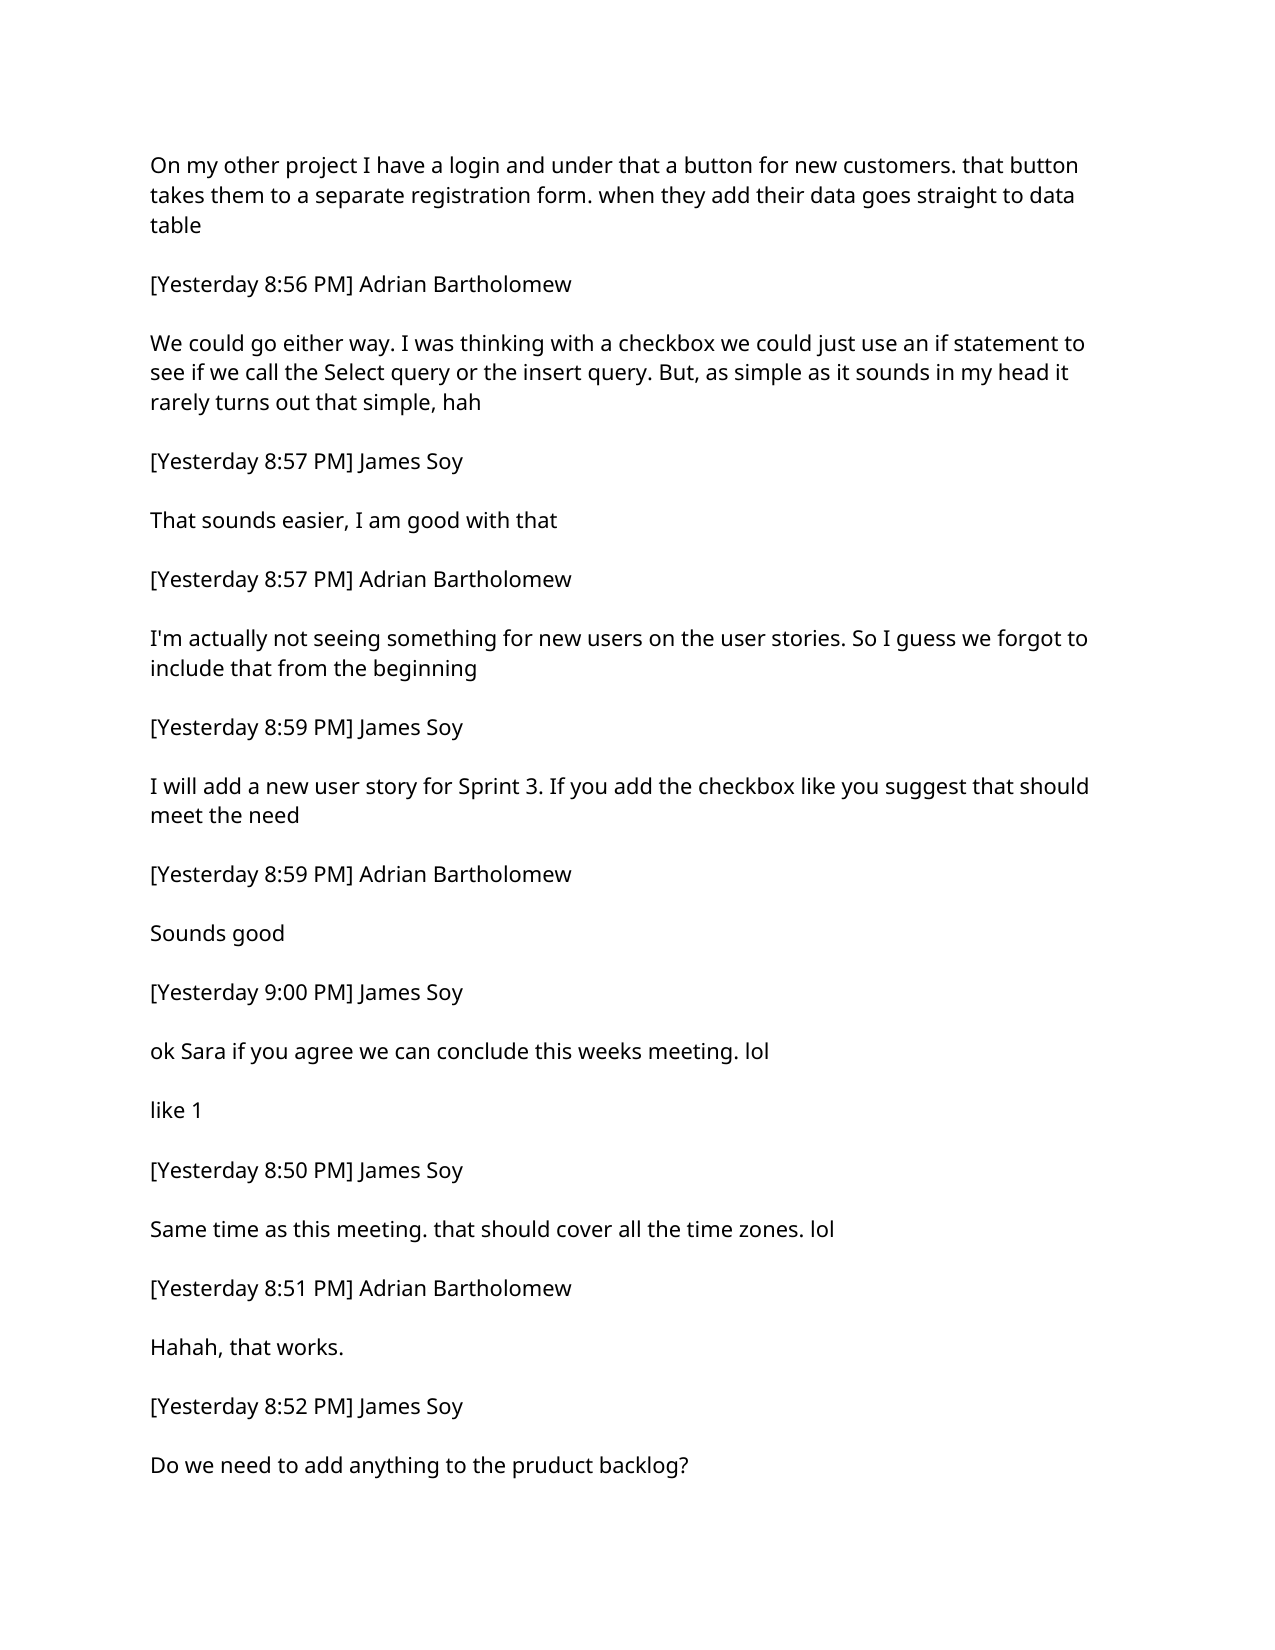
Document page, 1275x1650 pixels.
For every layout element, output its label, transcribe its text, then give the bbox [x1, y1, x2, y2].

text ok Sara if you agree we can conclude this weeks meeting. lol [150, 1036, 1125, 1066]
text [Yesterday 8:52 PM] James Soy [150, 1391, 1125, 1420]
text [Yesterday 8:51 PM] Adrian Bartholomew [150, 1273, 1125, 1302]
text [Yesterday 8:57 PM] Adrian Bartholomew [150, 564, 1125, 594]
text Sounds good [150, 918, 1125, 948]
text Do we need to add anything to the pruduct backlog? [150, 1449, 1125, 1479]
text That sounds easier, I am good with that [150, 505, 1125, 535]
text [Yesterday 8:56 PM] Adrian Bartholomew [150, 268, 1125, 298]
text We could go either way. I was thinking with a checkbox we could just use an if statement to see if we call the Select query or the insert query. But, as simple as it sounds in my head it rarely turns out that simple, hah [150, 327, 1125, 417]
text I will add a new user story for Sprint 3. If you add the checkbox like you suggest that should meet the need [150, 771, 1125, 830]
text Same time as this meeting. that should cover all the time zones. lol [150, 1214, 1125, 1243]
text [Yesterday 8:50 PM] James Soy [150, 1155, 1125, 1184]
text [Yesterday 9:00 PM] James Soy [150, 977, 1125, 1007]
text I'm actually not seeing something for new users on the user stories. So I guess we forgot to include that from the beginning [150, 623, 1125, 682]
text [Yesterday 8:57 PM] James Soy [150, 446, 1125, 476]
text [Yesterday 8:59 PM] James Soy [150, 712, 1125, 741]
text like 1 [150, 1095, 1125, 1125]
text [Yesterday 8:59 PM] Adrian Bartholomew [150, 859, 1125, 889]
text Hahah, that works. [150, 1332, 1125, 1361]
text On my other project I have a login and under that a button for new customers. that button takes them to a separate registration form. when they add their data goes straight to data table [150, 150, 1125, 239]
